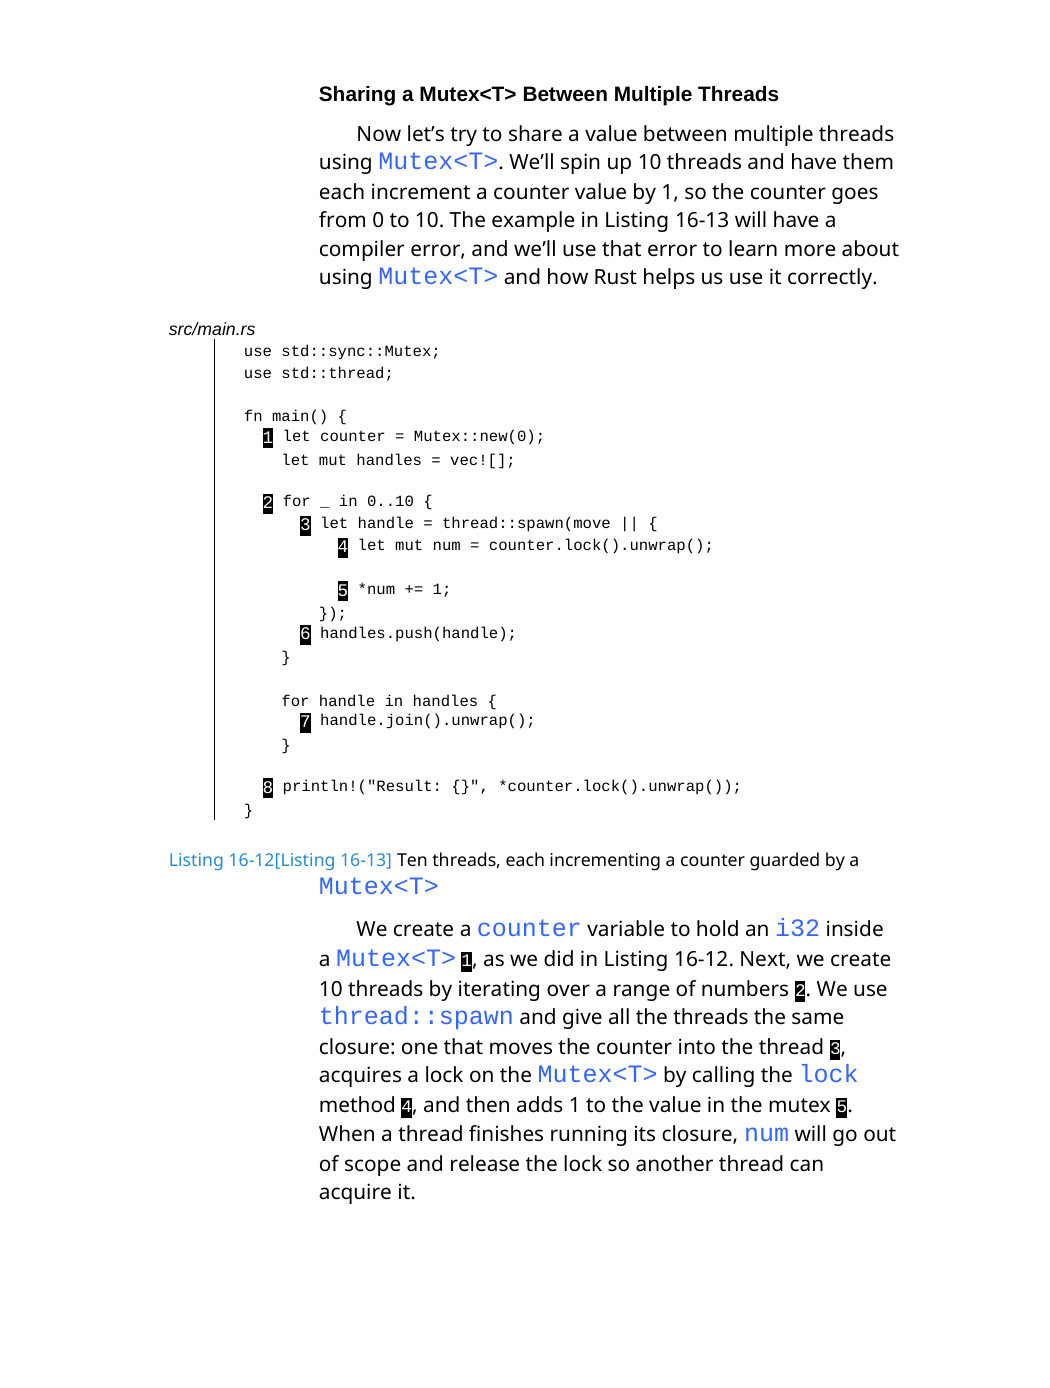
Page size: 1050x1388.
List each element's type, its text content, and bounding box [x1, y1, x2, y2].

text for handle in handles { [215, 689, 900, 711]
text 3 let handle = thread::spawn(move || { [215, 514, 900, 536]
text 7 handle.join().unwrap(); [215, 711, 900, 733]
text } [215, 798, 900, 820]
text 1 let counter = Mutex::new(0); [215, 426, 900, 448]
text 5 *num += 1; [215, 579, 900, 601]
text let mut handles = vec![]; [215, 448, 900, 470]
text 8 println!("Result: {}", *counter.lock().unwrap()); [215, 776, 900, 798]
list Ten threads, each incrementing a counter guarded by a Mutex<T> [169, 845, 900, 902]
text } [215, 733, 900, 754]
text src/main.rs [169, 317, 900, 339]
text }); [215, 601, 900, 623]
text } [215, 645, 900, 667]
text 6 handles.push(handle); [215, 623, 900, 645]
text use std::sync::Mutex; [215, 339, 900, 361]
text use std::thread; [215, 361, 900, 383]
text fn main() { [215, 404, 900, 426]
text 4 let mut num = counter.lock().unwrap(); [215, 536, 900, 558]
text Sharing a Mutex<T> Between Multiple Threads [319, 75, 900, 106]
text 2 for _ in 0..10 { [215, 492, 900, 514]
text Now let’s try to share a value between multiple threads using Mutex<T>. We’ll spin up 10 threads and have them each increment a counter value by 1, so the counter goes from 0 to 10. The example in Listing 16-13 will have a compiler error, and we’ll use that error to learn more about using Mutex<T> and how Rust helps us use it correctly. [319, 119, 900, 292]
